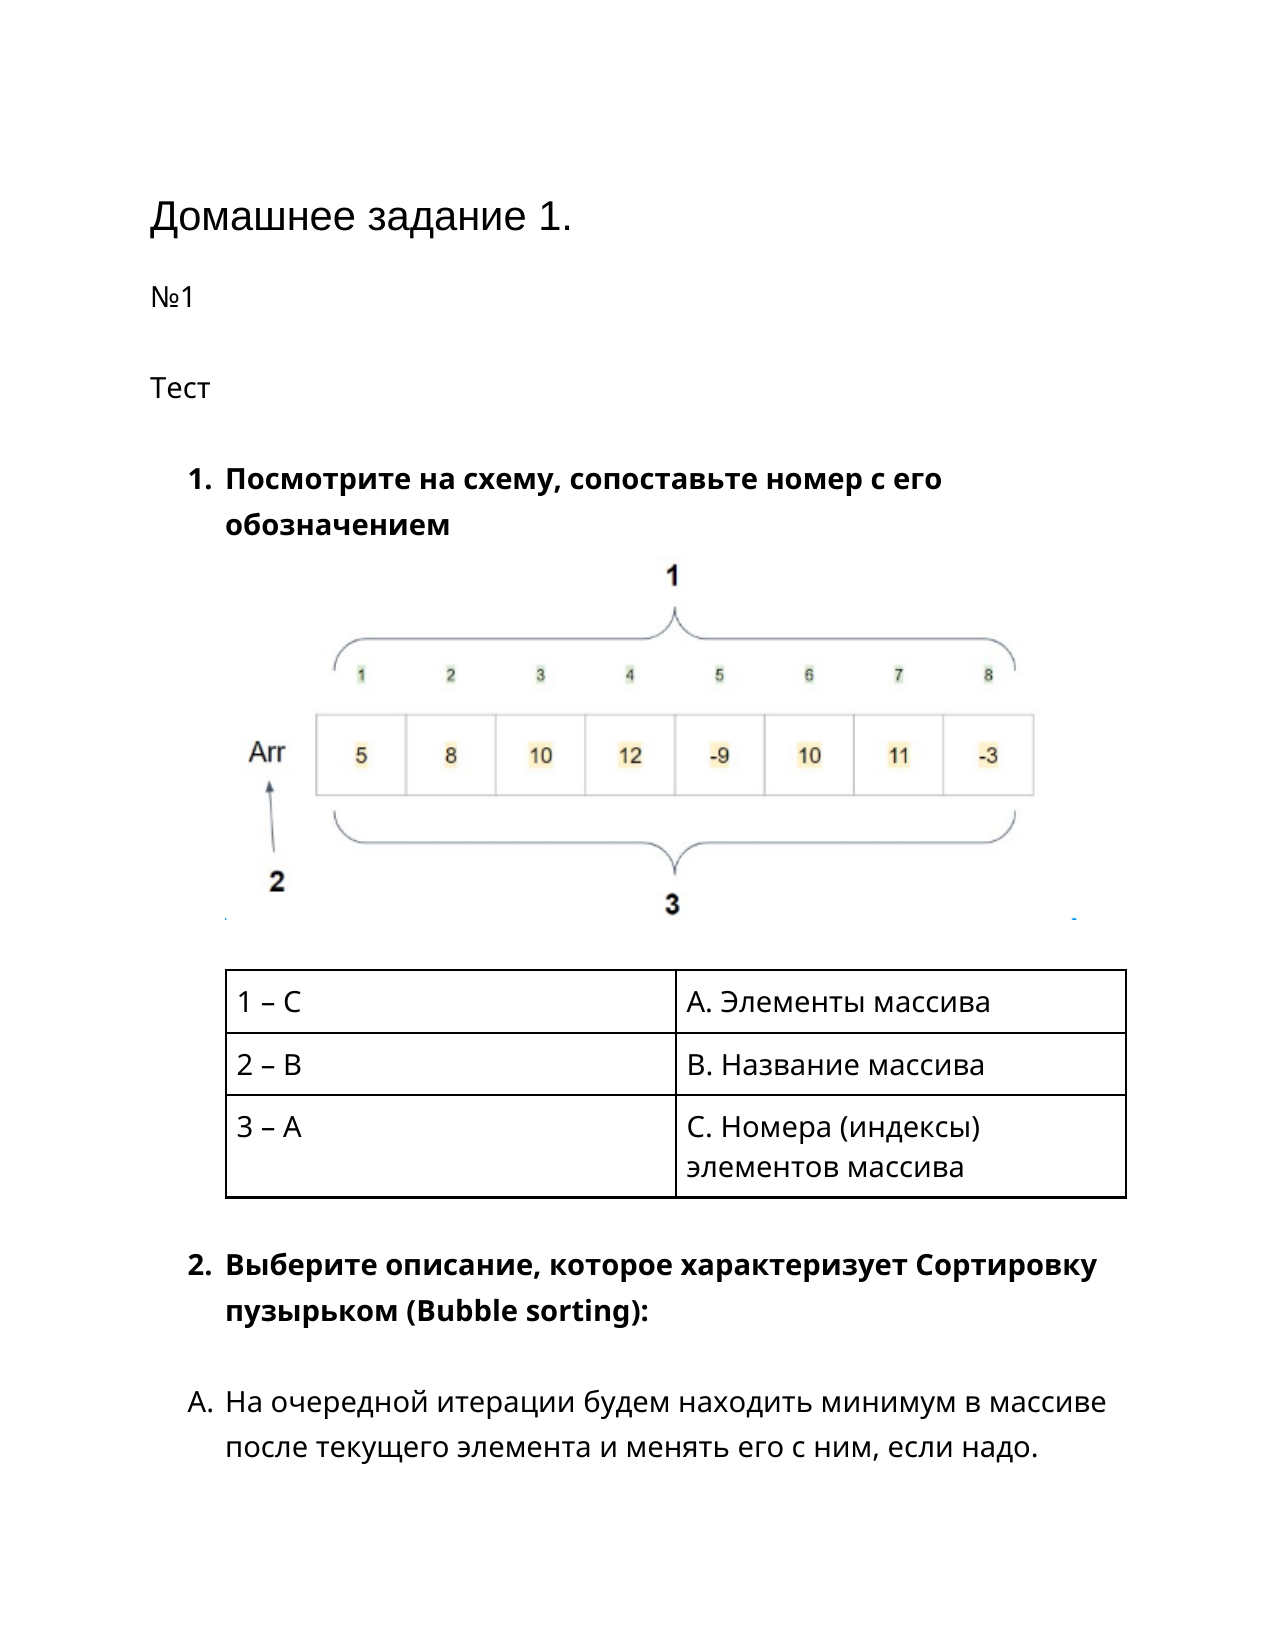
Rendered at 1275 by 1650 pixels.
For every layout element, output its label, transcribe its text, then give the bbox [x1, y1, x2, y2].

table_cell C. Номера (индексы) элементов массива [677, 1096, 1125, 1196]
table_header А. Элементы массива [677, 971, 1125, 1032]
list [187, 1381, 1125, 1466]
list Выберите описание, которое характеризует Сортировку пузырьком (Bubble sorting): [187, 1244, 1125, 1329]
list Посмотрите на схему, сопоставьте номер с его обозначением [187, 458, 1125, 544]
text №1 [150, 276, 1125, 316]
table_cell B. Название массива [677, 1034, 1125, 1094]
subtitle Домашнее задание 1. [150, 192, 1125, 239]
table_cell 2 – B [227, 1034, 675, 1094]
text Тест [150, 367, 1125, 407]
table_header 1 – C [227, 971, 675, 1032]
table_cell 3 – A [227, 1096, 675, 1196]
picture [225, 549, 1077, 920]
